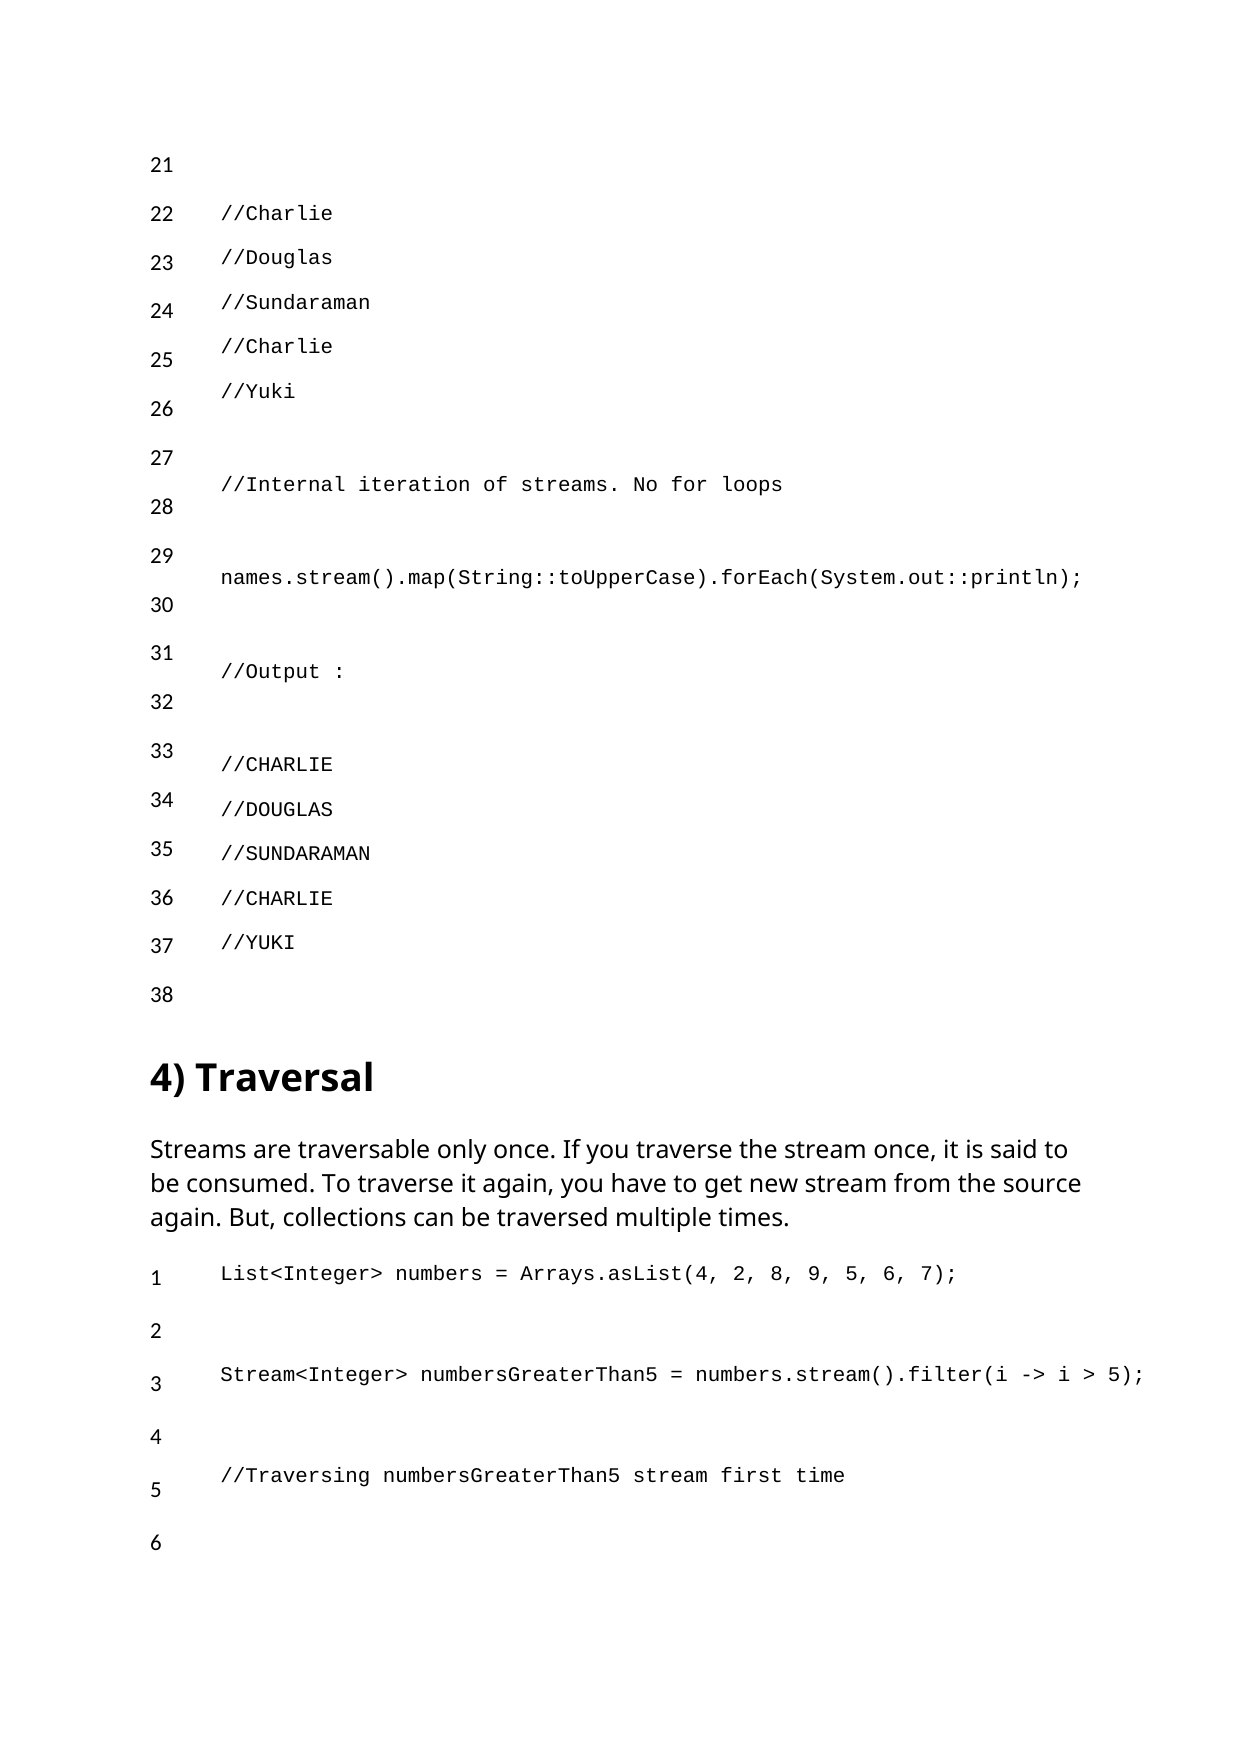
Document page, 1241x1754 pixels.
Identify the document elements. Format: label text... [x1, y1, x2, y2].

subtitle 4) Traversal [150, 1050, 1090, 1103]
text Streams are traversable only once. If you traverse the stream once, it is said to be consumed. To traverse it again, you have to get new stream from the source again. But, collections can be traversed multiple times. [150, 1132, 1090, 1234]
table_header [220, 1263, 1240, 1581]
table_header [220, 150, 1219, 1029]
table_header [150, 150, 220, 1029]
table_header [150, 1263, 220, 1581]
